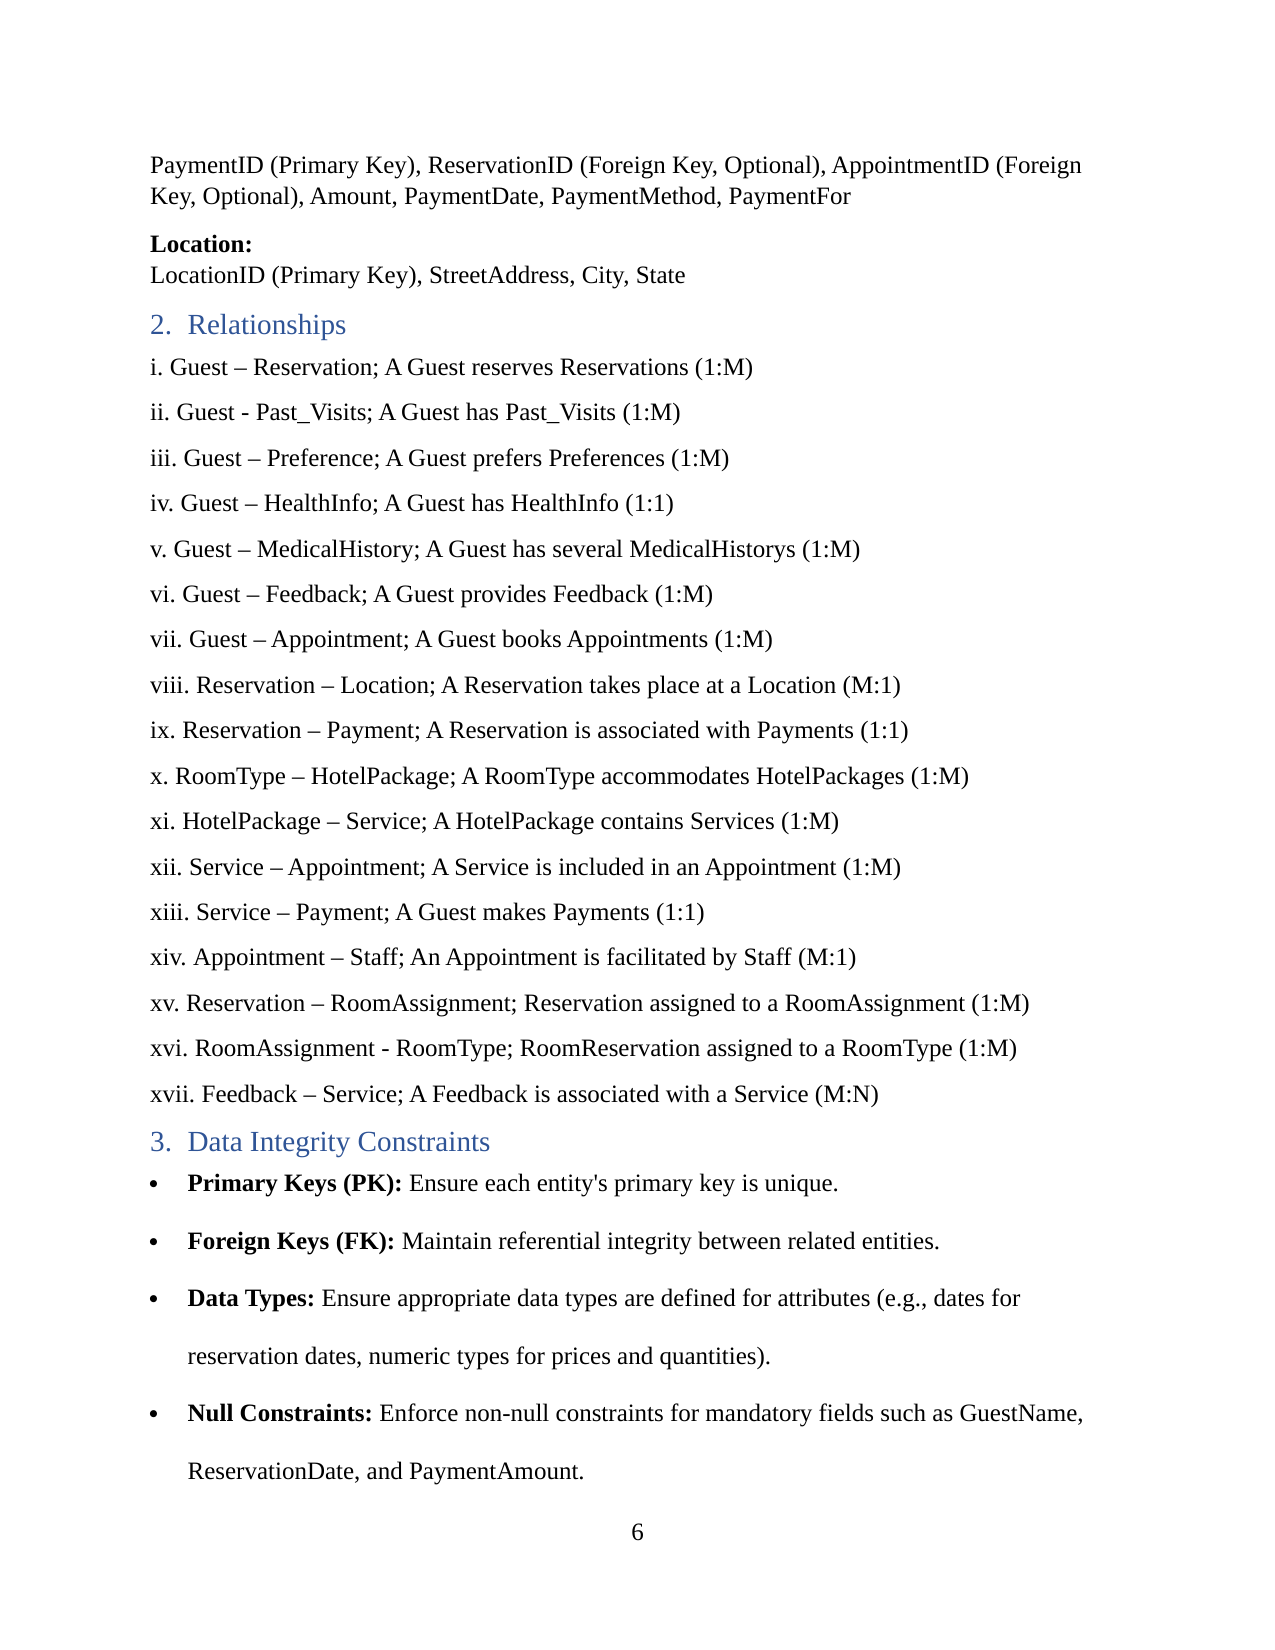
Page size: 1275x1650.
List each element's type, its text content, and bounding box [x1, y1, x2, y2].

list Foreign Keys (FK): Maintain referential integrity between related entities. [150, 1226, 1125, 1255]
list HotelPackage – Service; A HotelPackage contains Services (1:M) [150, 806, 1125, 835]
list Service – Payment; A Guest makes Payments (1:1) [150, 897, 1125, 926]
subtitle Relationships [150, 307, 1125, 341]
list Guest - Past_Visits; A Guest has Past_Visits (1:M) [150, 397, 1125, 426]
list Reservation – Location; A Reservation takes place at a Location (M:1) [150, 670, 1125, 699]
list Guest – Preference; A Guest prefers Preferences (1:M) [150, 443, 1125, 472]
list Service – Appointment; A Service is included in an Appointment (1:M) [150, 852, 1125, 880]
list Guest – Reservation; A Guest reserves Reservations (1:M) [150, 352, 1125, 381]
text PaymentID (Primary Key), ReservationID (Foreign Key, Optional), AppointmentID (Foreign Key, Optional), Amount, PaymentDate, PaymentMethod, PaymentFor [150, 150, 1125, 210]
list Guest – MedicalHistory; A Guest has several MedicalHistorys (1:M) [150, 534, 1125, 562]
text LocationID (Primary Key), StreetAddress, City, State [150, 260, 1125, 288]
list Data Types: Ensure appropriate data types are defined for attributes (e.g., dates for reservation dates, numeric types for prices and quantities). [150, 1283, 1125, 1370]
list Feedback – Service; A Feedback is associated with a Service (M:N) [150, 1079, 1125, 1107]
list Guest – HealthInfo; A Guest has HealthInfo (1:1) [150, 488, 1125, 517]
list Reservation – RoomAssignment; Reservation assigned to a RoomAssignment (1:M) [150, 988, 1125, 1017]
list Null Constraints: Enforce non-null constraints for mandatory fields such as GuestName, ReservationDate, and PaymentAmount. [150, 1398, 1125, 1485]
list Guest – Feedback; A Guest provides Feedback (1:M) [150, 579, 1125, 608]
list RoomAssignment - RoomType; RoomReservation assigned to a RoomType (1:M) [150, 1033, 1125, 1062]
list Primary Keys (PK): Ensure each entity's primary key is unique. [150, 1168, 1125, 1197]
list Reservation – Payment; A Reservation is associated with Payments (1:1) [150, 715, 1125, 744]
list Appointment – Staff; An Appointment is facilitated by Staff (M:1) [150, 942, 1125, 971]
list RoomType – HotelPackage; A RoomType accommodates HotelPackages (1:M) [150, 761, 1125, 789]
list Guest – Appointment; A Guest books Appointments (1:M) [150, 624, 1125, 653]
subtitle Data Integrity Constraints [150, 1124, 1125, 1158]
text Location: [150, 229, 1125, 257]
